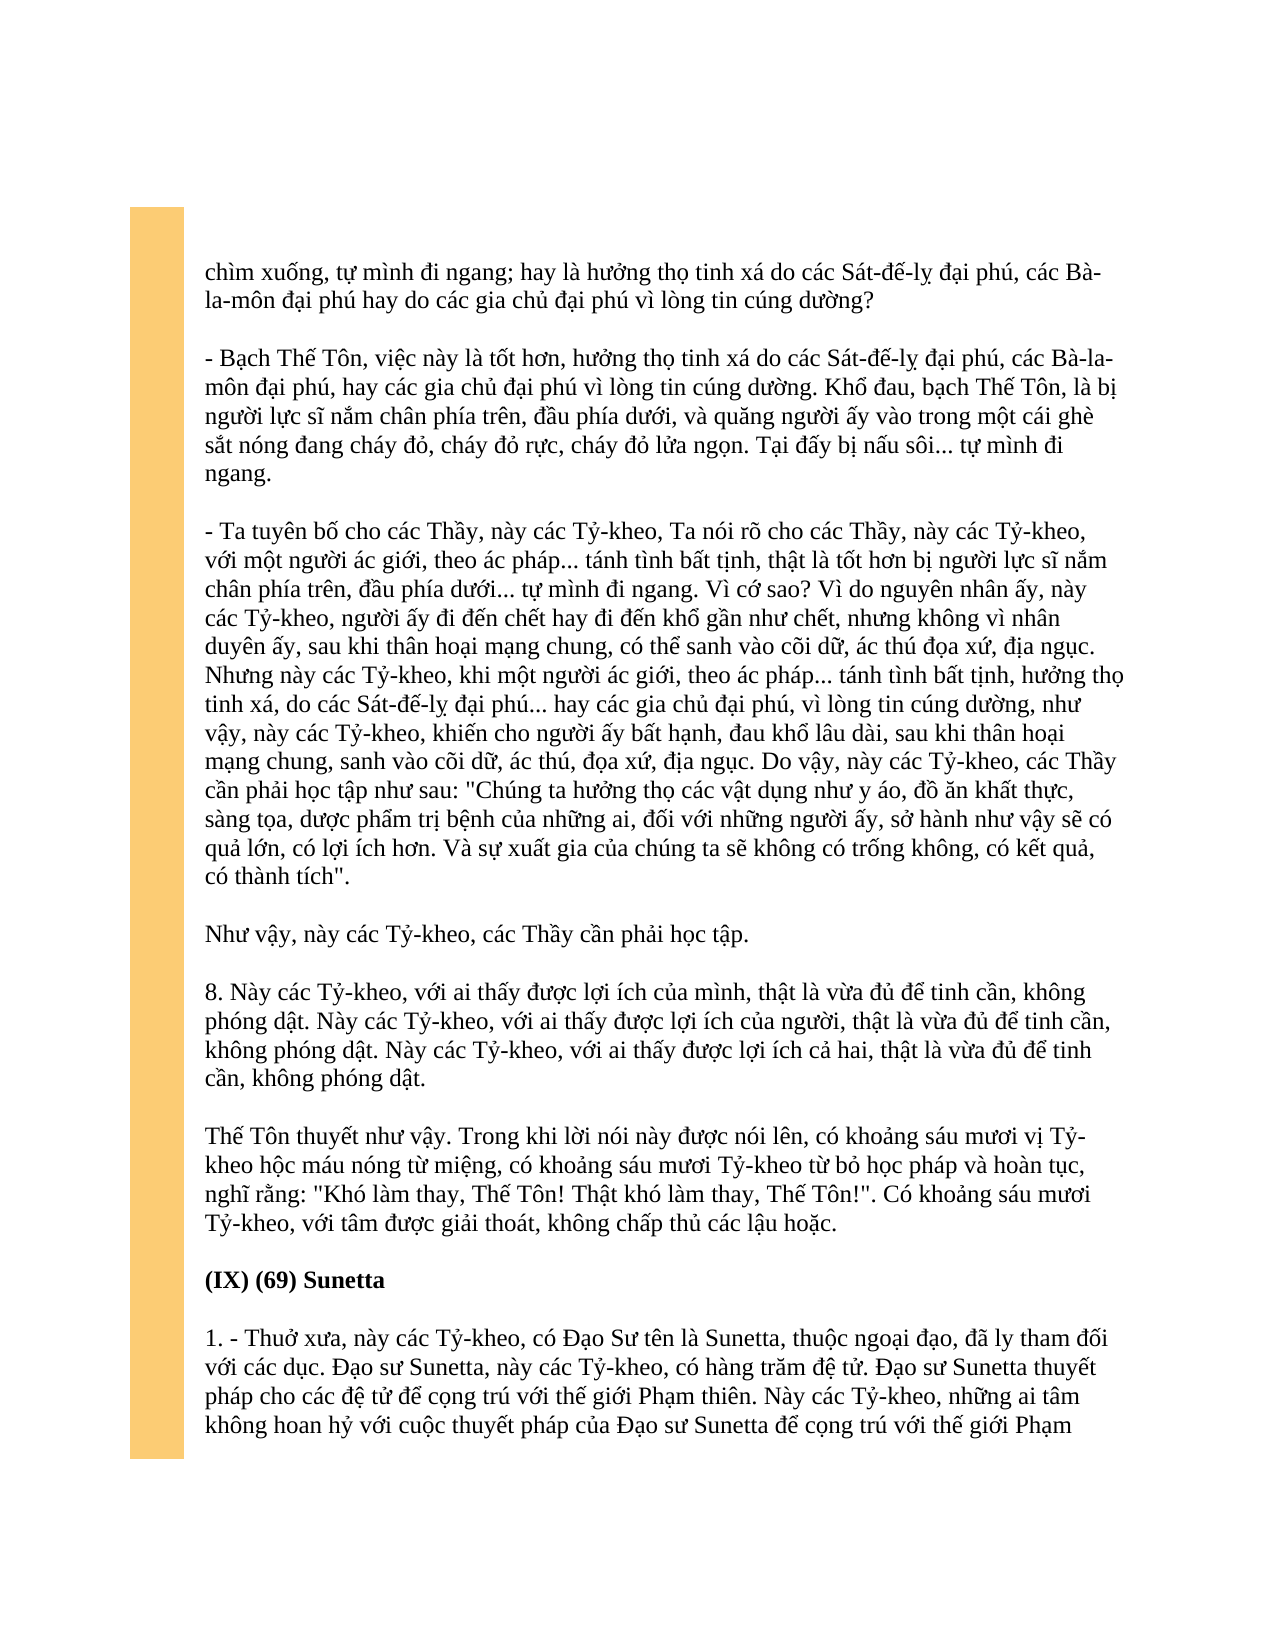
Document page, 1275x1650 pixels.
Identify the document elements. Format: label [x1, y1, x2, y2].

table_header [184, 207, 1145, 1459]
table_header [130, 207, 184, 1459]
